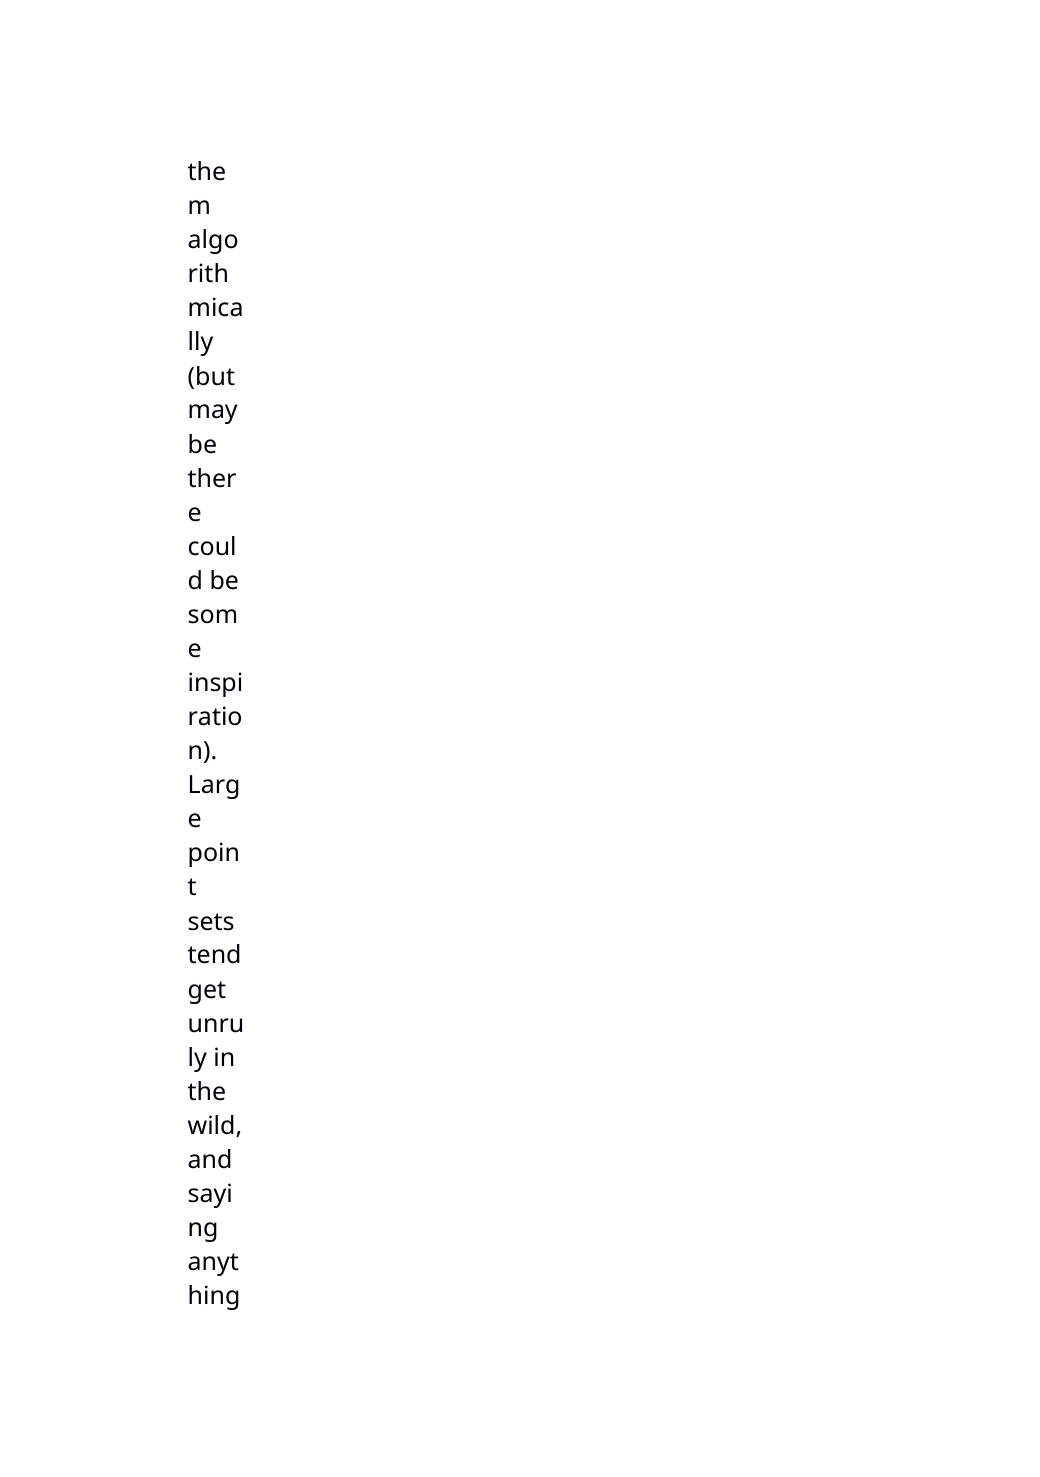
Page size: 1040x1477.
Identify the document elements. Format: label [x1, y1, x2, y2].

table_cell [176, 150, 256, 1312]
